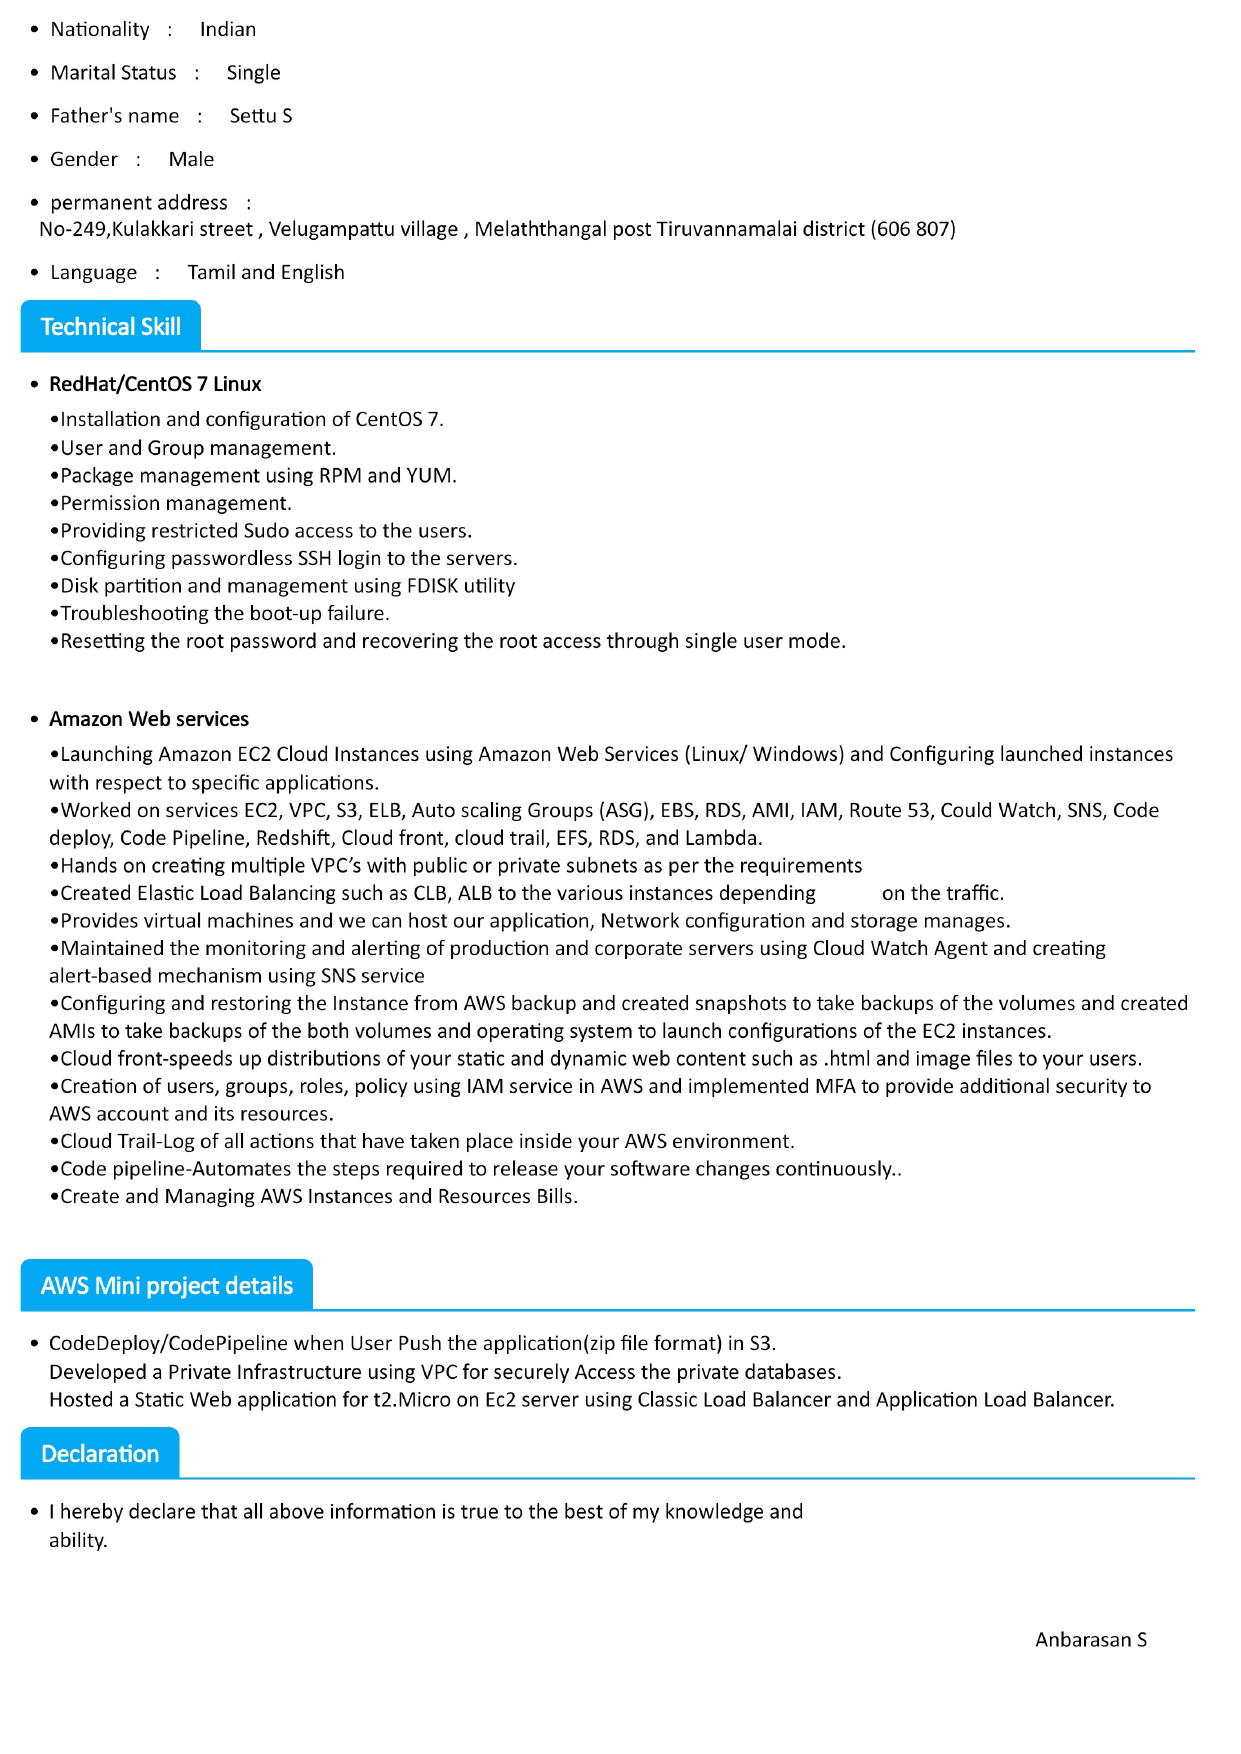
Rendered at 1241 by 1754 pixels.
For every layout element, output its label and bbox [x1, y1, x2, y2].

picture [148, 1449, 158, 1461]
picture [285, 1282, 292, 1294]
picture [226, 1276, 237, 1294]
picture [103, 322, 128, 335]
picture [20, 20, 1196, 350]
picture [142, 318, 152, 335]
picture [155, 317, 168, 335]
picture [189, 1278, 219, 1294]
picture [55, 1277, 88, 1294]
picture [162, 1281, 181, 1294]
picture [119, 1445, 145, 1462]
picture [41, 1277, 56, 1294]
picture [20, 1312, 1196, 1647]
picture [96, 1277, 115, 1294]
picture [41, 318, 53, 335]
picture [148, 1282, 159, 1298]
picture [90, 322, 100, 335]
picture [123, 1282, 133, 1294]
picture [20, 353, 1196, 1309]
picture [181, 1282, 186, 1298]
picture [43, 1444, 96, 1462]
picture [100, 1449, 117, 1462]
picture [240, 1278, 270, 1294]
picture [52, 317, 86, 335]
